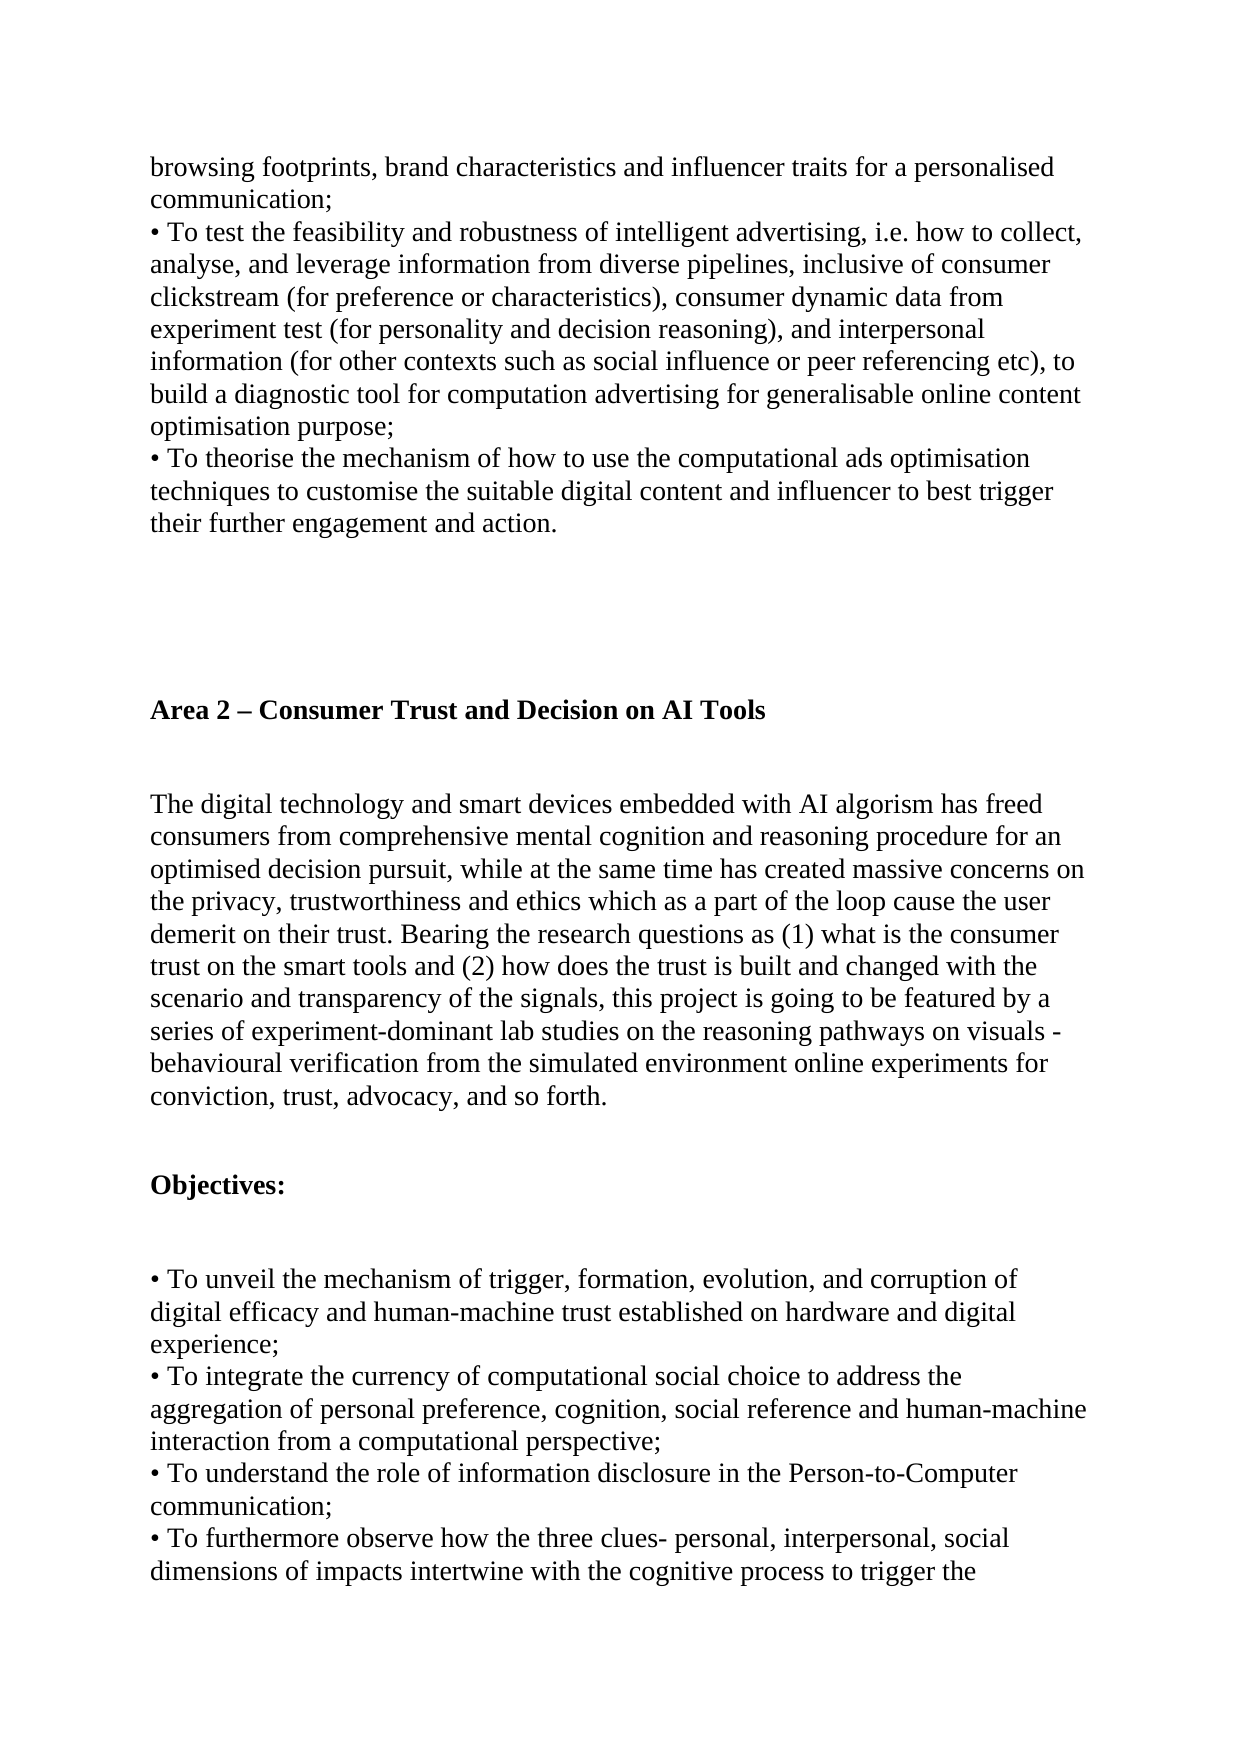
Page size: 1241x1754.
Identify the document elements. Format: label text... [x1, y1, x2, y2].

text Objectives: [150, 1168, 1090, 1201]
text The digital technology and smart devices embedded with AI algorism has freed consumers from comprehensive mental cognition and reasoning procedure for an optimised decision pursuit, while at the same time has created massive concerns on the privacy, trustworthiness and ethics which as a part of the loop cause the user demerit on their trust. Bearing the research questions as (1) what is the consumer trust on the smart tools and (2) how does the trust is built and changed with the scenario and transparency of the signals, this project is going to be featured by a series of experiment-dominant lab studies on the reasoning pathways on visuals - behavioural verification from the simulated environment online experiments for conviction, trust, advocacy, and so forth. [150, 755, 1090, 1139]
text Area 2 – Consumer Trust and Decision on AI Tools [150, 693, 1090, 726]
